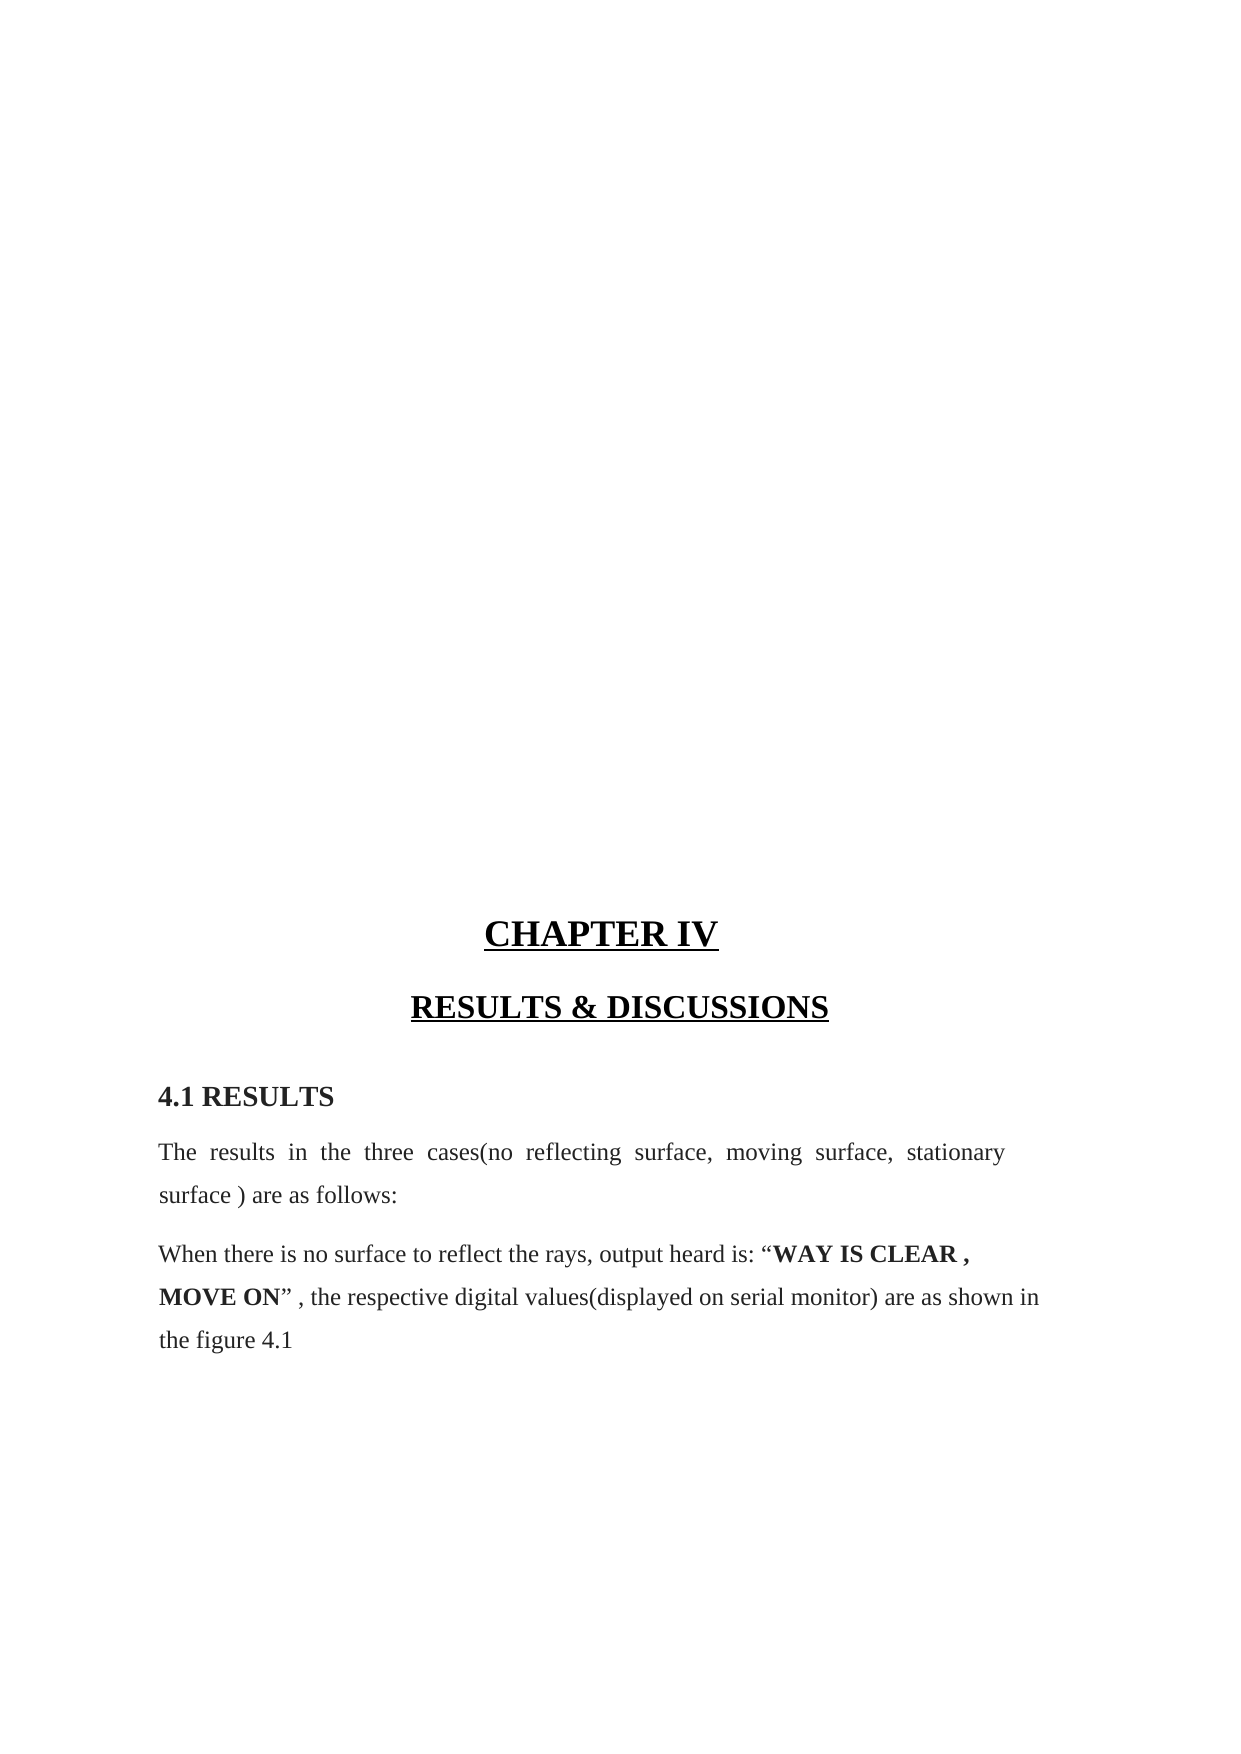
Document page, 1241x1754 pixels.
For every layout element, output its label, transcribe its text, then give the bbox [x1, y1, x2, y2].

text The results in the three cases(no reflecting surface, moving surface, stationary surface ) are as follows: [158, 1137, 1006, 1209]
subtitle CHAPTER IV [150, 912, 1052, 955]
subtitle RESULTS & DISCUSSIONS [150, 987, 1089, 1025]
subtitle 4.1 RESULTS [158, 1079, 1090, 1113]
text When there is no surface to reflect the rays, output heard is: “WAY IS CLEAR , MOVE ON” , the respective digital values(displayed on serial monitor) are as shown in the figure 4.1 [158, 1239, 1042, 1354]
